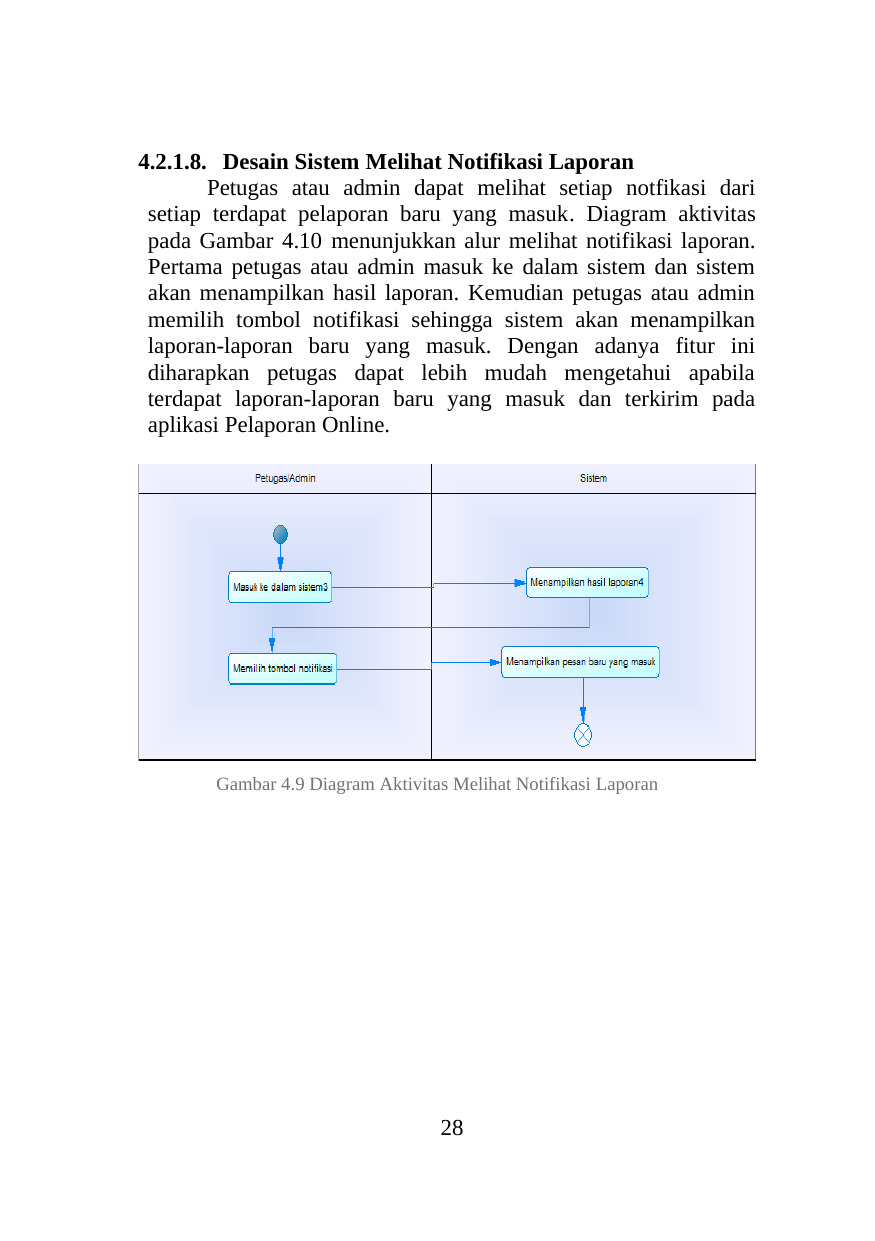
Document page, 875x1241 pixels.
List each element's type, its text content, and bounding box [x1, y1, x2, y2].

picture [138, 464, 756, 761]
list Desain Sistem Melihat Notifikasi Laporan [207, 148, 756, 174]
list Petugas atau admin dapat melihat setiap notfikasi dari setiap terdapat pelaporan baru yang masuk. Diagram aktivitas pada Gambar 4.10 menunjukkan alur melihat notifikasi laporan. Pertama petugas atau admin masuk ke dalam sistem dan sistem akan menampilkan hasil laporan. Kemudian petugas atau admin memilih tombol notifikasi sehingga sistem akan menampilkan laporan-laporan baru yang masuk. Dengan adanya fitur ini diharapkan petugas dapat lebih mudah mengetahui apabila terdapat laporan-laporan baru yang masuk dan terkirim pada aplikasi Pelaporan Online. [148, 174, 756, 438]
